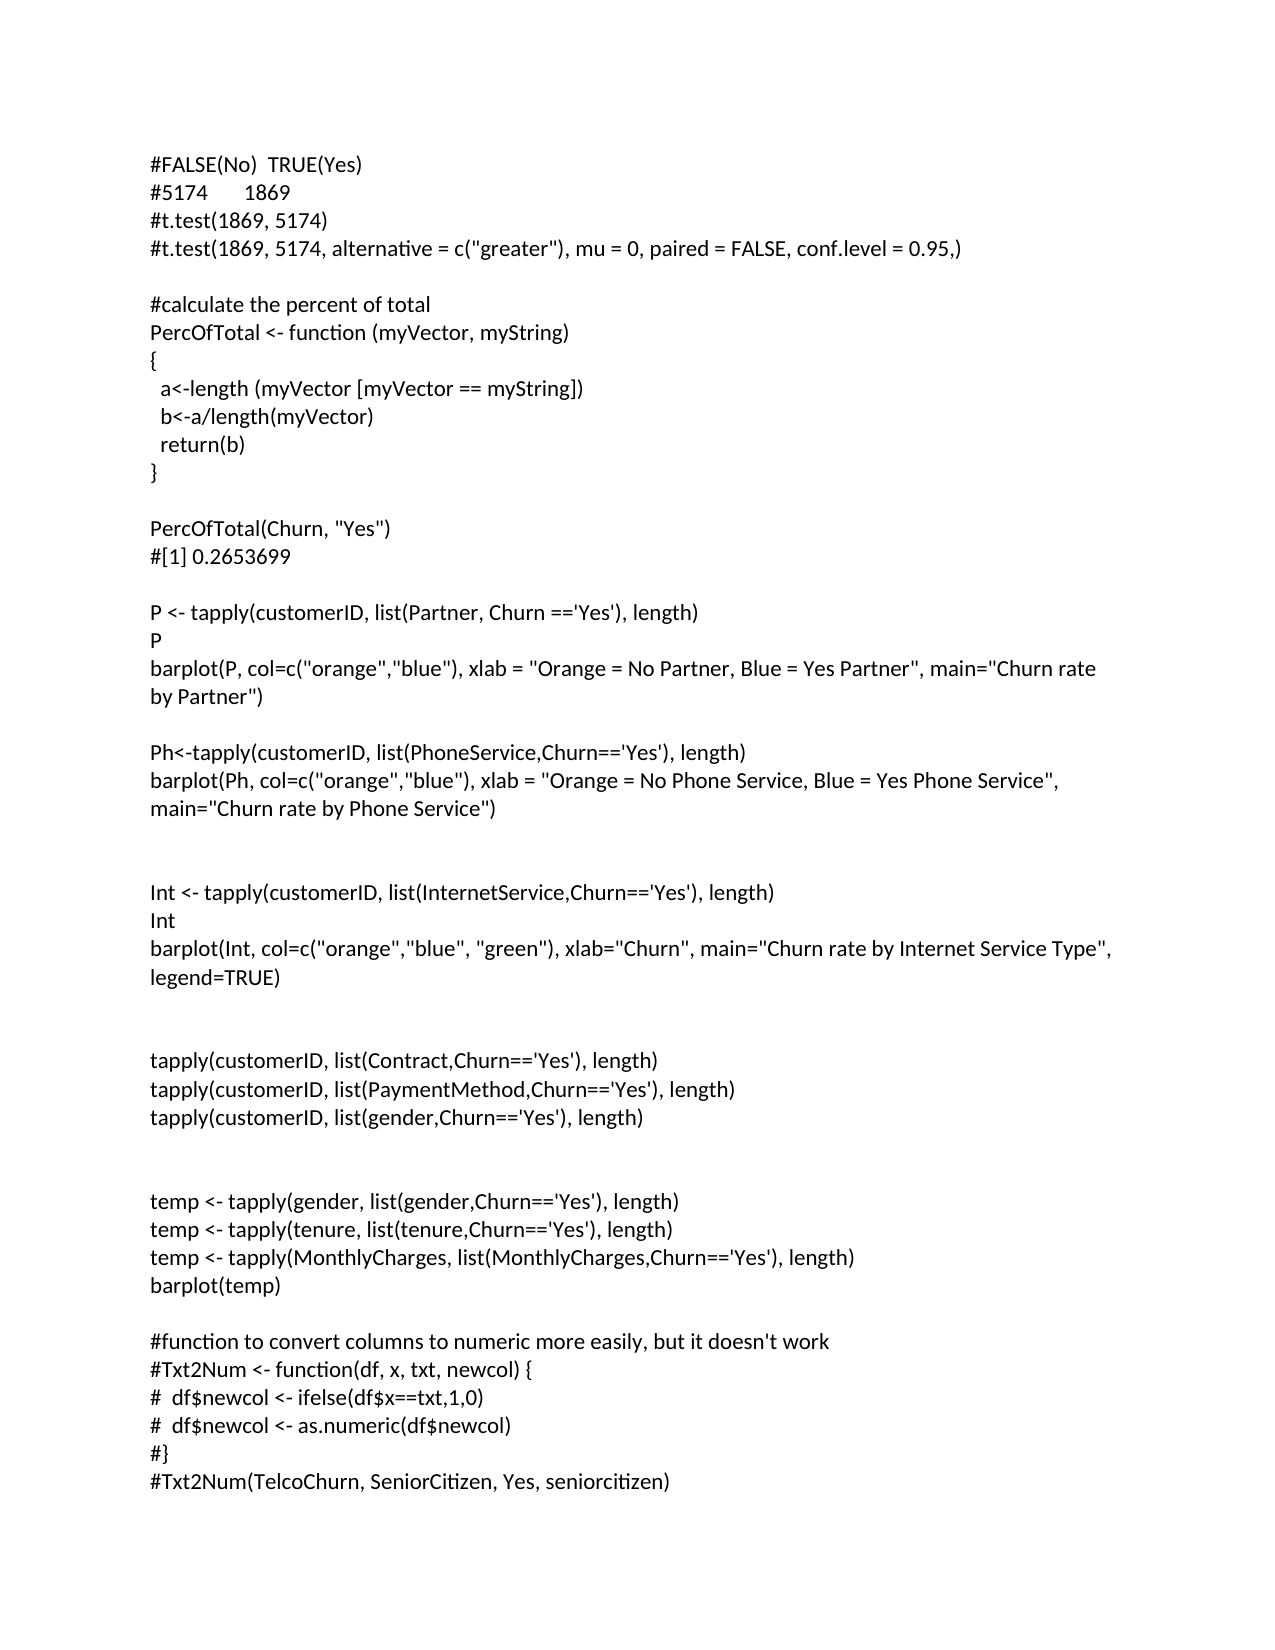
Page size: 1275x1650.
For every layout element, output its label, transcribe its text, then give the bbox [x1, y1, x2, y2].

text #} [150, 1439, 1125, 1467]
text P <- tapply(customerID, list(Partner, Churn =='Yes'), length) [150, 598, 1125, 626]
text temp <- tapply(MonthlyCharges, list(MonthlyCharges,Churn=='Yes'), length) [150, 1243, 1125, 1271]
text PercOfTotal <- function (myVector, myString) [150, 318, 1125, 346]
text } [150, 458, 1125, 486]
text tapply(customerID, list(Contract,Churn=='Yes'), length) [150, 1047, 1125, 1075]
text #function to convert columns to numeric more easily, but it doesn't work [150, 1327, 1125, 1355]
text #t.test(1869, 5174, alternative = c("greater"), mu = 0, paired = FALSE, conf.level = 0.95,) [150, 234, 1125, 262]
text #5174 1869 [150, 178, 1125, 206]
text #FALSE(No) TRUE(Yes) [150, 150, 1125, 178]
text return(b) [150, 430, 1125, 458]
text PercOfTotal(Churn, "Yes") [150, 514, 1125, 542]
text barplot(Int, col=c("orange","blue", "green"), xlab="Churn", main="Churn rate by Internet Service Type", legend=TRUE) [150, 934, 1125, 991]
text #[1] 0.2653699 [150, 542, 1125, 570]
text tapply(customerID, list(gender,Churn=='Yes'), length) [150, 1103, 1125, 1131]
text a<-length (myVector [myVector == myString]) [150, 374, 1125, 402]
text tapply(customerID, list(PaymentMethod,Churn=='Yes'), length) [150, 1075, 1125, 1103]
text #Txt2Num(TelcoChurn, SeniorCitizen, Yes, seniorcitizen) [150, 1467, 1125, 1495]
text barplot(Ph, col=c("orange","blue"), xlab = "Orange = No Phone Service, Blue = Yes Phone Service", main="Churn rate by Phone Service") [150, 766, 1125, 822]
text { [150, 346, 1125, 374]
text #Txt2Num <- function(df, x, txt, newcol) { [150, 1355, 1125, 1383]
text barplot(P, col=c("orange","blue"), xlab = "Orange = No Partner, Blue = Yes Partner", main="Churn rate by Partner") [150, 654, 1125, 710]
text # df$newcol <- as.numeric(df$newcol) [150, 1411, 1125, 1439]
text Int <- tapply(customerID, list(InternetService,Churn=='Yes'), length) [150, 878, 1125, 907]
text #calculate the percent of total [150, 290, 1125, 318]
text temp <- tapply(gender, list(gender,Churn=='Yes'), length) [150, 1187, 1125, 1215]
text b<-a/length(myVector) [150, 402, 1125, 430]
text P [150, 626, 1125, 654]
text Int [150, 907, 1125, 934]
text temp <- tapply(tenure, list(tenure,Churn=='Yes'), length) [150, 1215, 1125, 1243]
text # df$newcol <- ifelse(df$x==txt,1,0) [150, 1383, 1125, 1411]
text Ph<-tapply(customerID, list(PhoneService,Churn=='Yes'), length) [150, 738, 1125, 766]
text barplot(temp) [150, 1271, 1125, 1299]
text #t.test(1869, 5174) [150, 206, 1125, 234]
